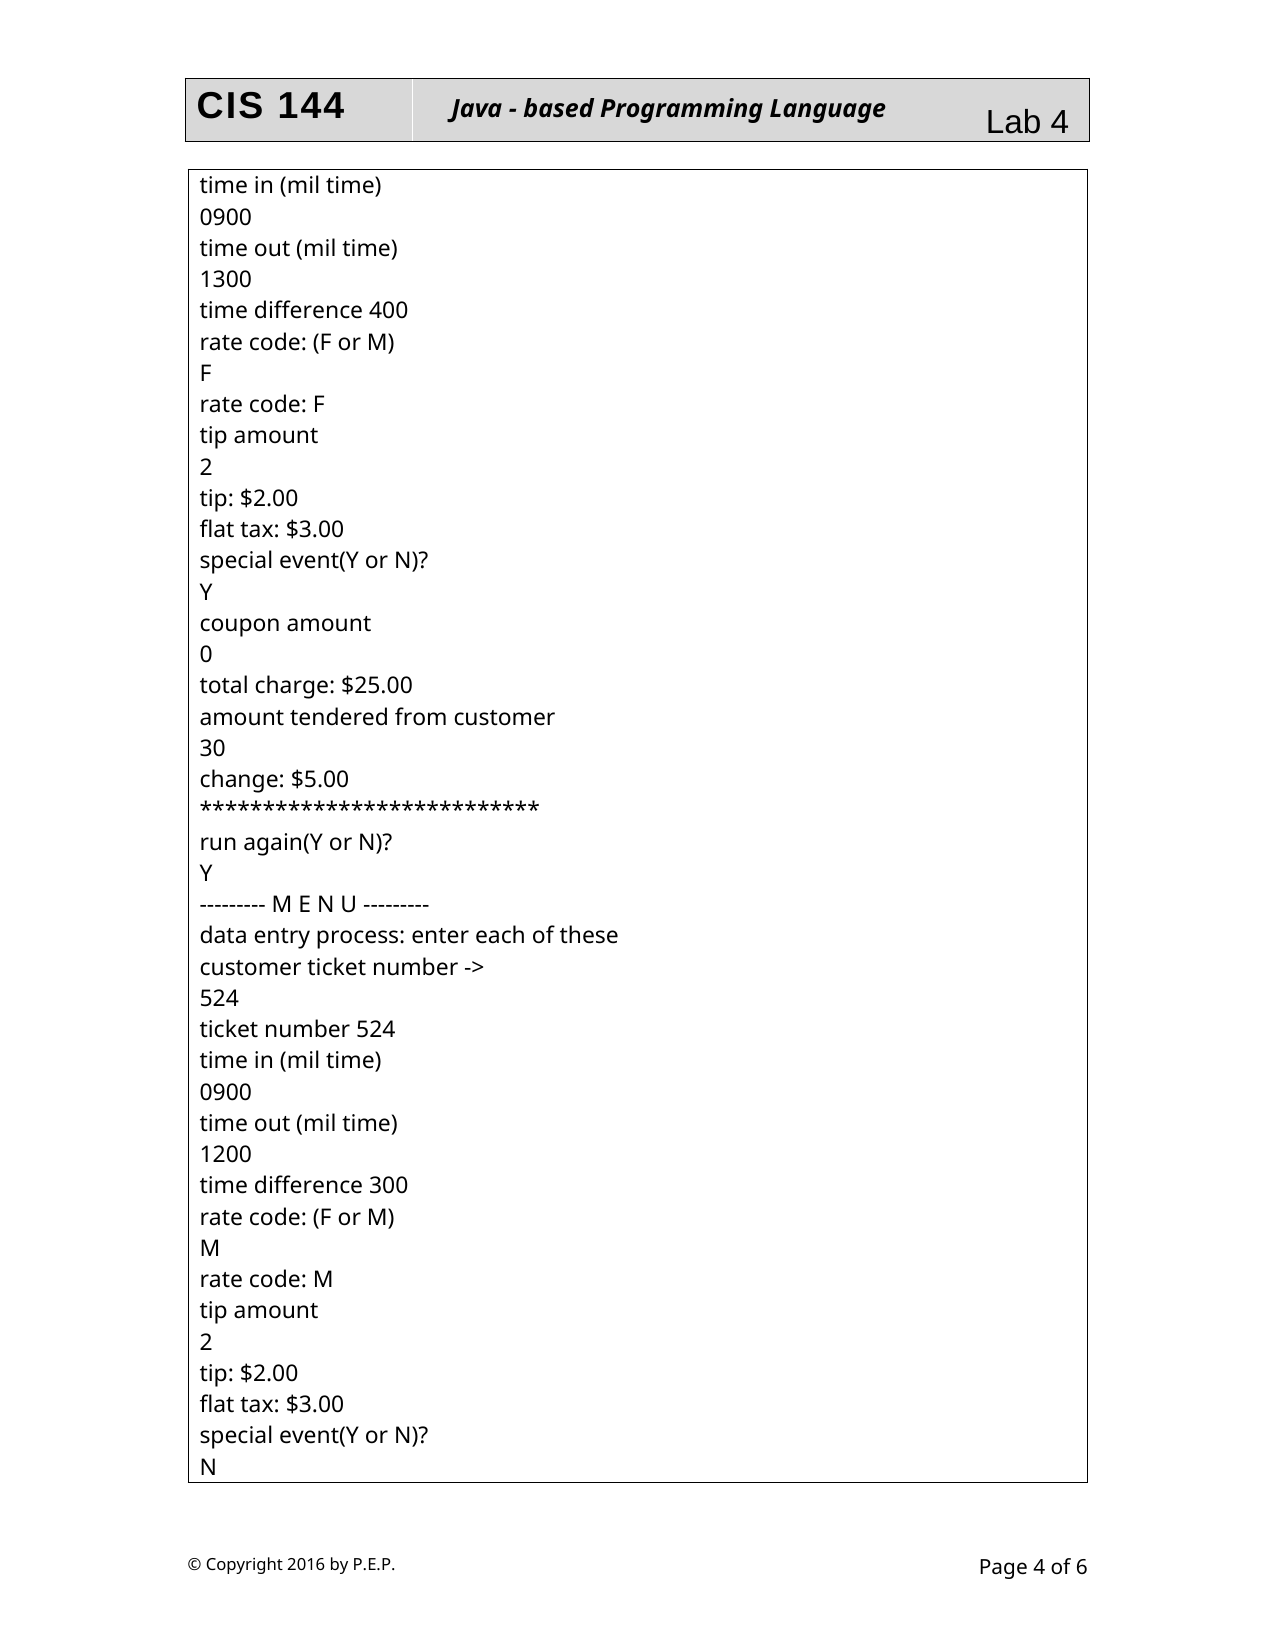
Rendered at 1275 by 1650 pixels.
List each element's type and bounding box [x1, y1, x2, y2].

table_header [189, 170, 1087, 1482]
